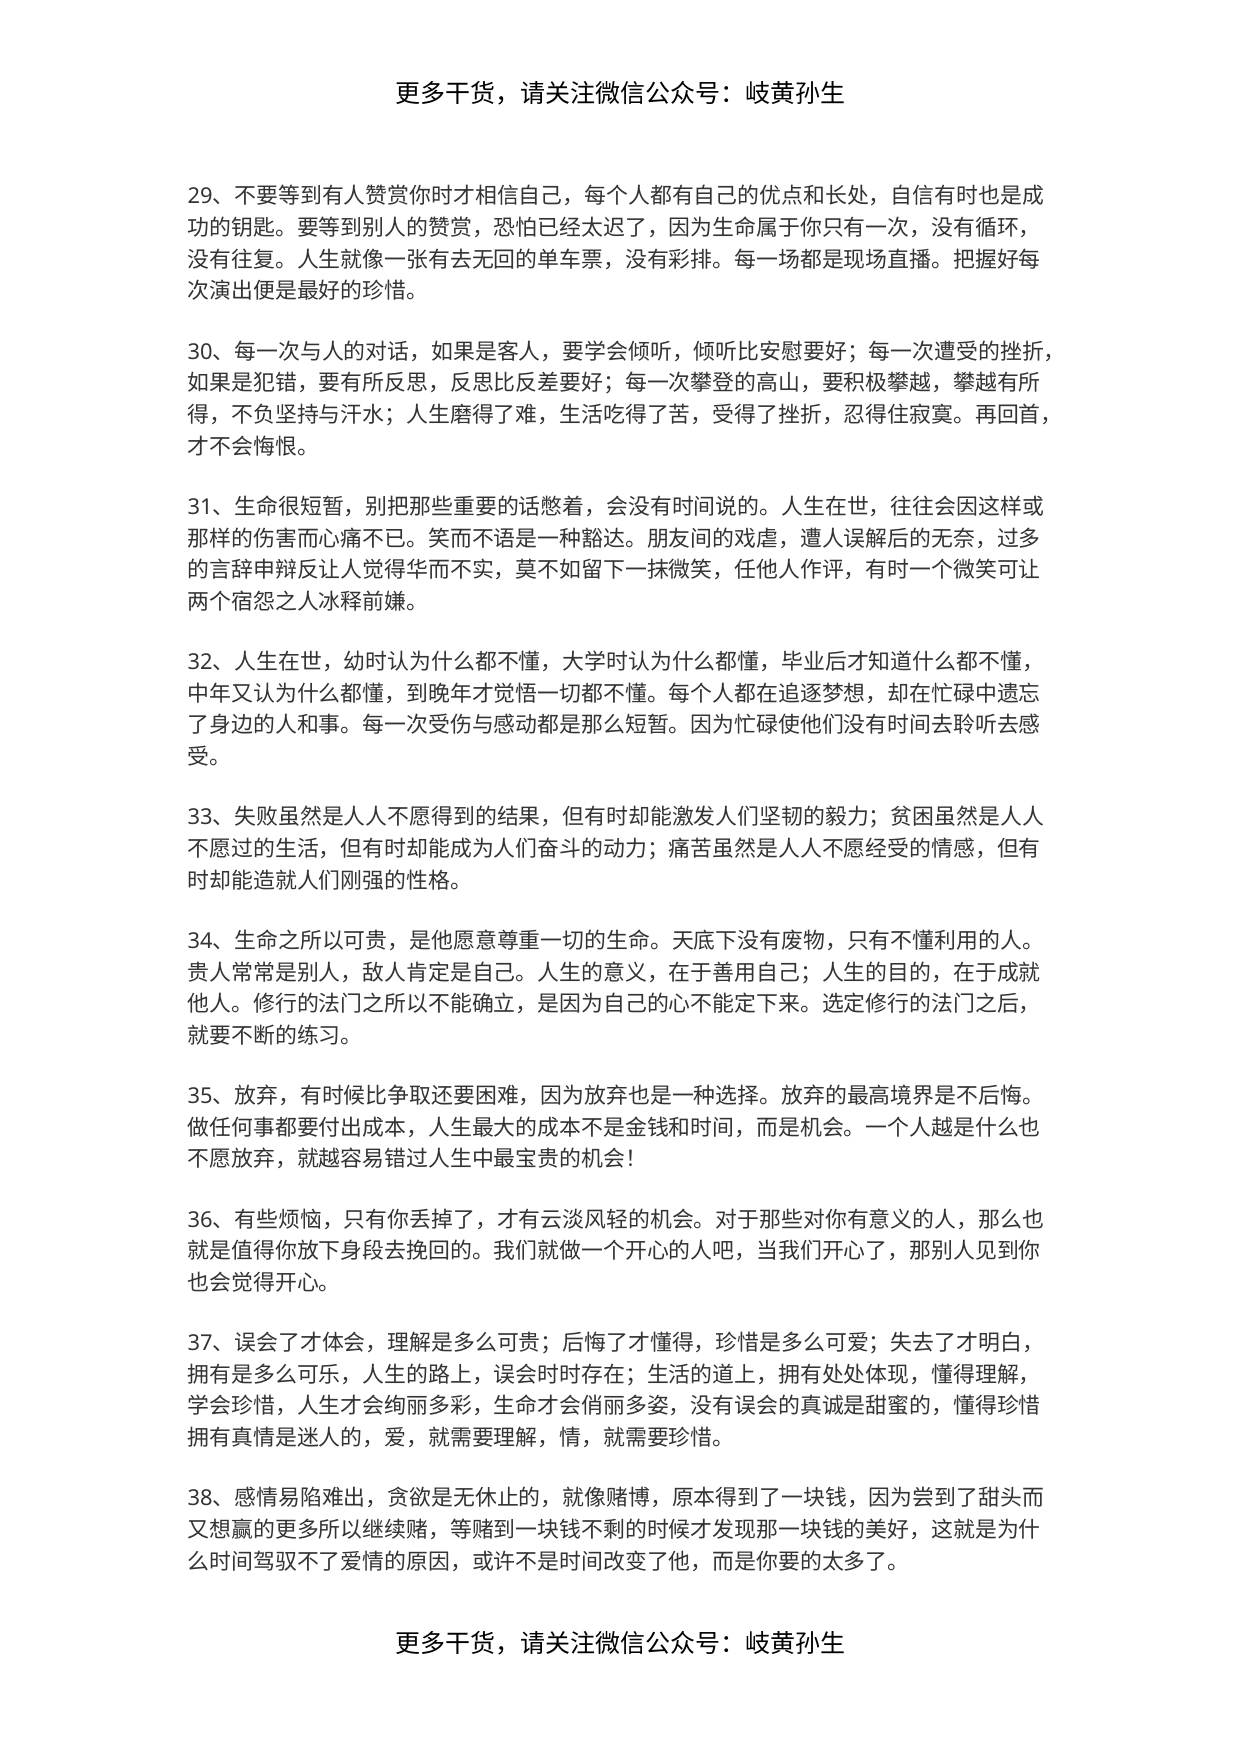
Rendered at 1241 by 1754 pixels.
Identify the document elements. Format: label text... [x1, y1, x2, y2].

text 35、放弃，有时候比争取还要困难，因为放弃也是一种选择。放弃的最高境界是不后悔。做任何事都要付出成本，人生最大的成本不是金钱和时间，而是机会。一个人越是什么也不愿放弃，就越容易错过人生中最宝贵的机会！ [187, 1078, 1053, 1173]
text 33、失败虽然是人人不愿得到的结果，但有时却能激发人们坚韧的毅力；贫困虽然是人人不愿过的生活，但有时却能成为人们奋斗的动力；痛苦虽然是人人不愿经受的情感，但有时却能造就人们刚强的性格。 [187, 799, 1053, 894]
text 38、感情易陷难出，贪欲是无休止的，就像赌博，原本得到了一块钱，因为尝到了甜头而又想赢的更多所以继续赌，等赌到一块钱不剩的时候才发现那一块钱的美好，这就是为什么时间驾驭不了爱情的原因，或许不是时间改变了他，而是你要的太多了。 [187, 1480, 1053, 1575]
text 34、生命之所以可贵，是他愿意尊重一切的生命。天底下没有废物，只有不懂利用的人。贵人常常是别人，敌人肯定是自己。人生的意义，在于善用自己；人生的目的，在于成就他人。修行的法门之所以不能确立，是因为自己的心不能定下来。选定修行的法门之后，就要不断的练习。 [187, 923, 1053, 1049]
text 32、人生在世，幼时认为什么都不懂，大学时认为什么都懂，毕业后才知道什么都不懂，中年又认为什么都懂，到晚年才觉悟一切都不懂。每个人都在追逐梦想，却在忙碌中遗忘了身边的人和事。每一次受伤与感动都是那么短暂。因为忙碌使他们没有时间去聆听去感受。 [187, 644, 1053, 771]
text 30、每一次与人的对话，如果是客人，要学会倾听，倾听比安慰要好；每一次遭受的挫折，如果是犯错，要有所反思，反思比反差要好；每一次攀登的高山，要积极攀越，攀越有所得，不负坚持与汗水；人生磨得了难，生活吃得了苦，受得了挫折，忍得住寂寞。再回首，才不会悔恨。 [187, 334, 1053, 460]
text 36、有些烦恼，只有你丢掉了，才有云淡风轻的机会。对于那些对你有意义的人，那么也就是值得你放下身段去挽回的。我们就做一个开心的人吧，当我们开心了，那别人见到你也会觉得开心。 [187, 1202, 1053, 1297]
text 31、生命很短暂，别把那些重要的话憋着，会没有时间说的。人生在世，往往会因这样或那样的伤害而心痛不已。笑而不语是一种豁达。朋友间的戏虐，遭人误解后的无奈，过多的言辞申辩反让人觉得华而不实，莫不如留下一抹微笑，任他人作评，有时一个微笑可让两个宿怨之人冰释前嫌。 [187, 489, 1053, 616]
text 29、不要等到有人赞赏你时才相信自己，每个人都有自己的优点和长处，自信有时也是成功的钥匙。要等到别人的赞赏，恐怕已经太迟了，因为生命属于你只有一次，没有循环，没有往复。人生就像一张有去无回的单车票，没有彩排。每一场都是现场直播。把握好每次演出便是最好的珍惜。 [187, 178, 1053, 305]
text 37、误会了才体会，理解是多么可贵；后悔了才懂得，珍惜是多么可爱；失去了才明白，拥有是多么可乐，人生的路上，误会时时存在；生活的道上，拥有处处体现，懂得理解，学会珍惜，人生才会绚丽多彩，生命才会俏丽多姿，没有误会的真诚是甜蜜的，懂得珍惜拥有真情是迷人的，爱，就需要理解，情，就需要珍惜。 [187, 1325, 1053, 1452]
